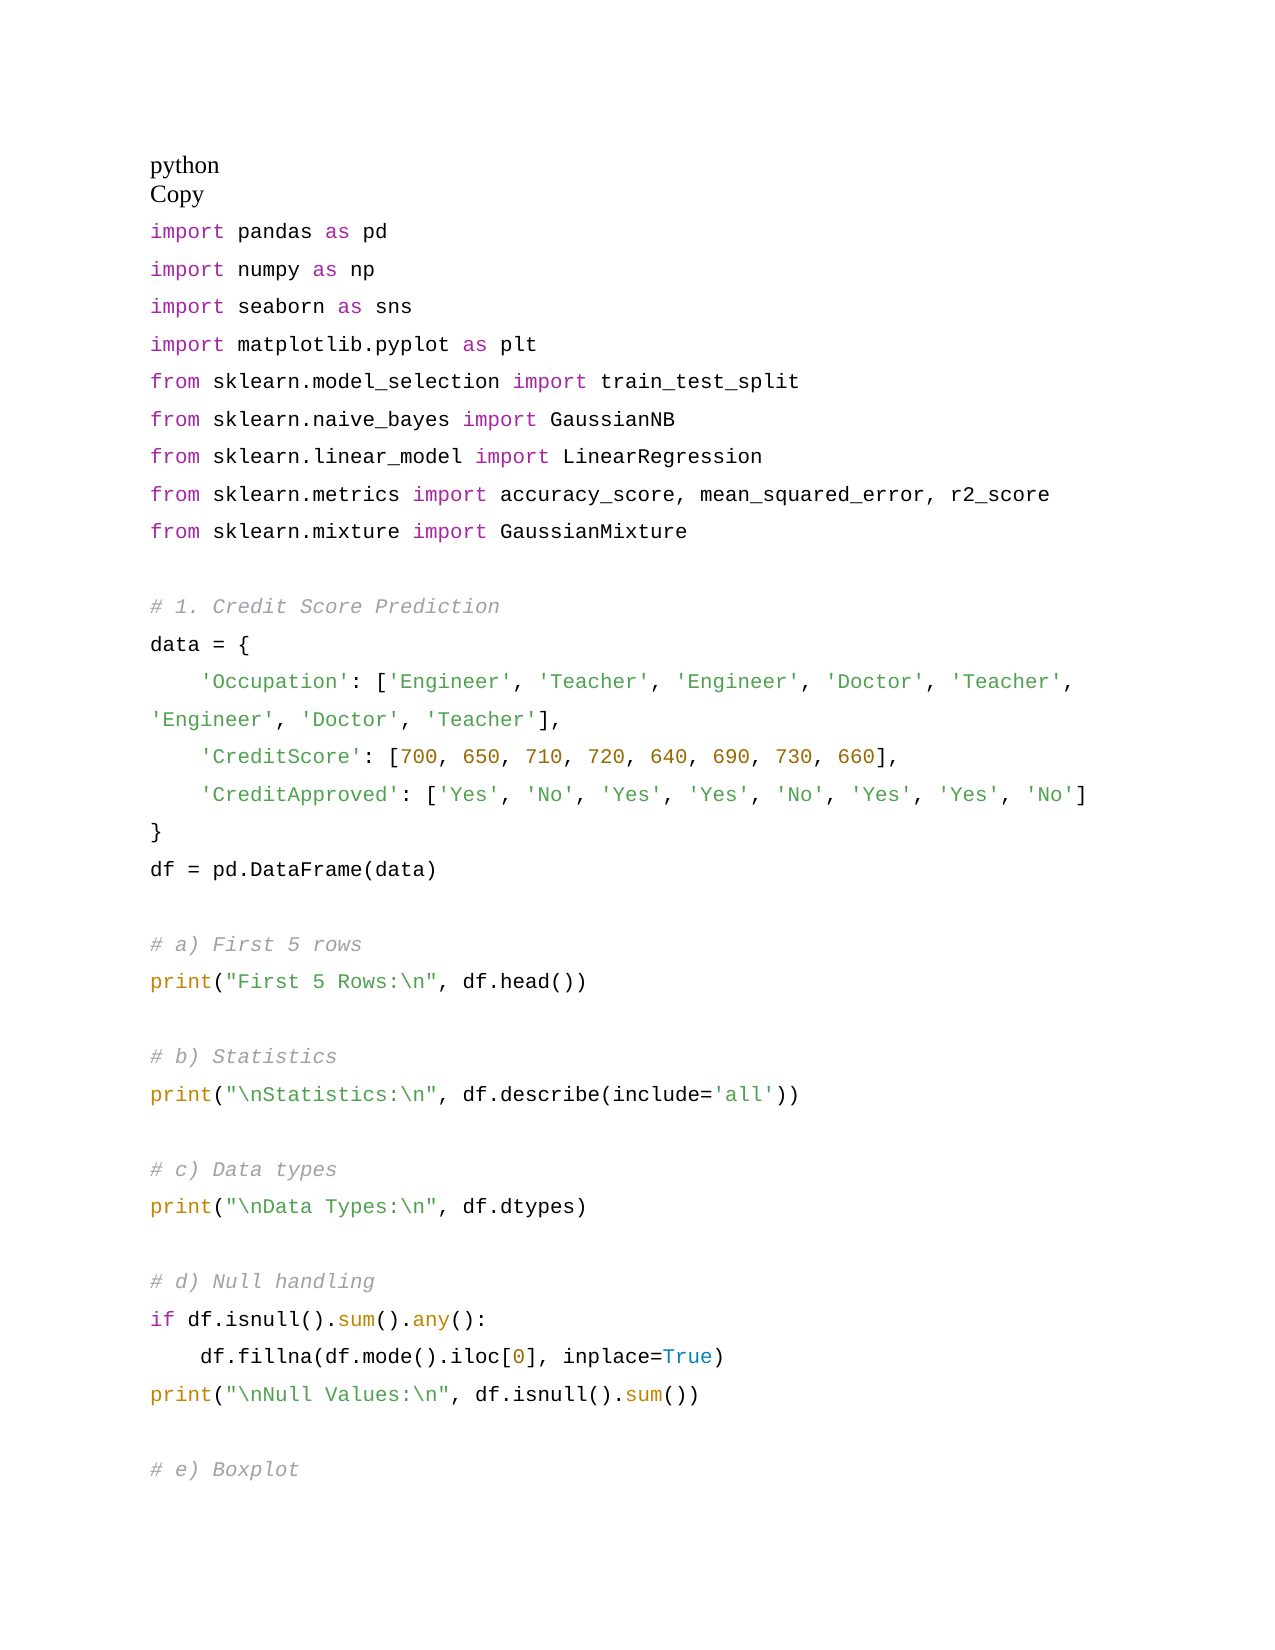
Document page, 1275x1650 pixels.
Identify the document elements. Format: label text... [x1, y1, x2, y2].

text print("\nData Types:\n", df.dtypes) [150, 1182, 1125, 1220]
text # e) Boxplot [150, 1445, 1125, 1482]
text df.fillna(df.mode().iloc[0], inplace=True) [150, 1332, 1125, 1370]
text 'Occupation': ['Engineer', 'Teacher', 'Engineer', 'Doctor', 'Teacher', 'Engineer', 'Doctor', 'Teacher'], [150, 657, 1125, 732]
text print("\nStatistics:\n", df.describe(include='all')) [150, 1070, 1125, 1107]
text import numpy as np [150, 245, 1125, 282]
text from sklearn.naive_bayes import GaussianNB [150, 395, 1125, 432]
text python [150, 150, 1125, 179]
text # a) First 5 rows [150, 920, 1125, 957]
text import matplotlib.pyplot as plt [150, 320, 1125, 357]
text # c) Data types [150, 1145, 1125, 1182]
text # 1. Credit Score Prediction [150, 582, 1125, 620]
text # b) Statistics [150, 1032, 1125, 1070]
text print("First 5 Rows:\n", df.head()) [150, 957, 1125, 995]
text data = { [150, 620, 1125, 657]
text } [150, 807, 1125, 845]
text if df.isnull().sum().any(): [150, 1295, 1125, 1332]
text import seaborn as sns [150, 282, 1125, 320]
text from sklearn.linear_model import LinearRegression [150, 432, 1125, 470]
text from sklearn.metrics import accuracy_score, mean_squared_error, r2_score [150, 470, 1125, 507]
text from sklearn.model_selection import train_test_split [150, 357, 1125, 395]
text 'CreditApproved': ['Yes', 'No', 'Yes', 'Yes', 'No', 'Yes', 'Yes', 'No'] [150, 770, 1125, 807]
text 'CreditScore': [700, 650, 710, 720, 640, 690, 730, 660], [150, 732, 1125, 770]
text Copy [150, 179, 1125, 207]
text # d) Null handling [150, 1257, 1125, 1295]
text print("\nNull Values:\n", df.isnull().sum()) [150, 1370, 1125, 1407]
text from sklearn.mixture import GaussianMixture [150, 507, 1125, 545]
text import pandas as pd [150, 207, 1125, 245]
text df = pd.DataFrame(data) [150, 845, 1125, 882]
